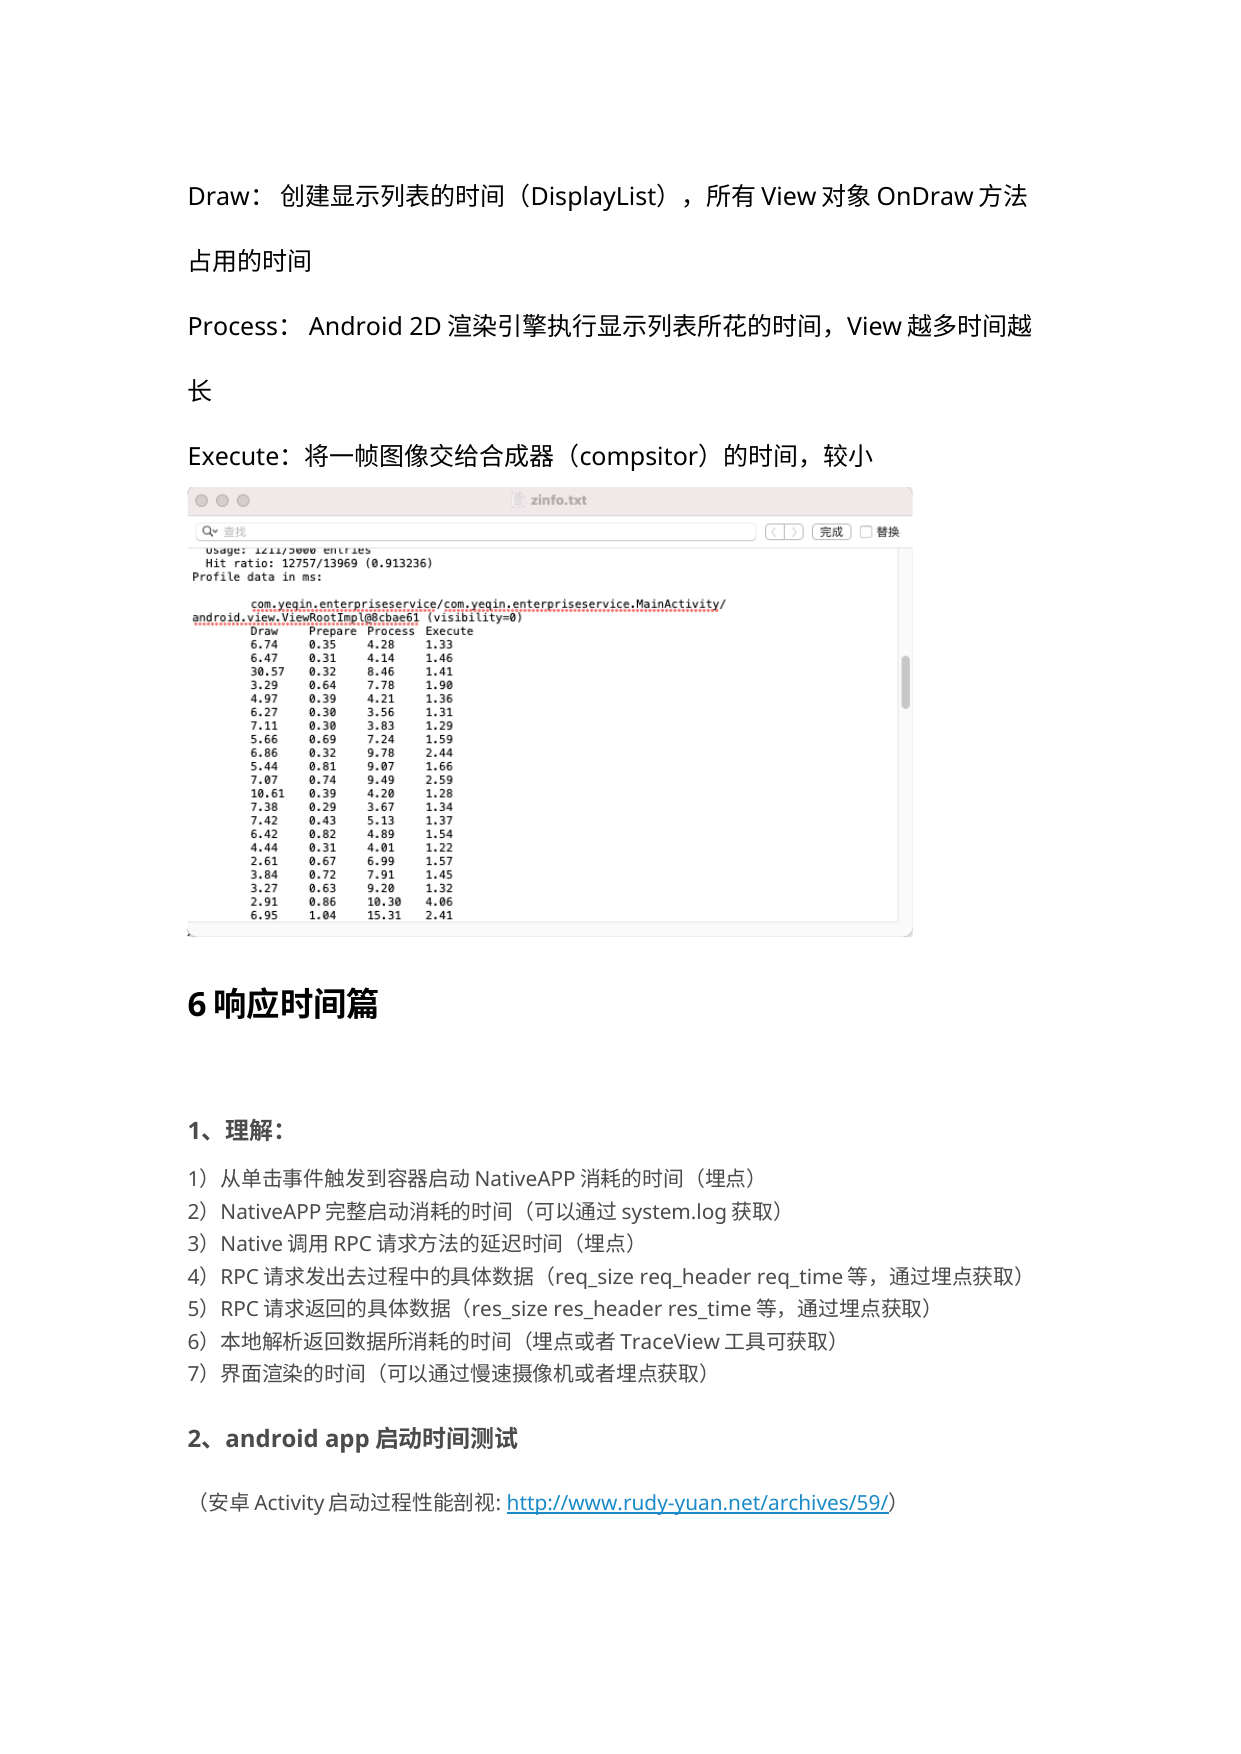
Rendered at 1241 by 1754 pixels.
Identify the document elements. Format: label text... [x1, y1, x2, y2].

subtitle 6响应时间篇 [187, 969, 1053, 1034]
text （安卓Activity启动过程性能剖视: http://www.rudy-yuan.net/archives/59/） [187, 1485, 1053, 1518]
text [187, 162, 1053, 487]
picture [187, 487, 913, 937]
text 2、android app启动时间测试 [187, 1404, 1053, 1469]
text 1、理解： 1）从单击事件触发到容器启动NativeAPP消耗的时间（埋点） 2）NativeAPP完整启动消耗的时间（可以通过system.log获取） 3）Native调用RPC请求方法的延迟时间（埋点） 4）RPC请求发出去过程中的具体数据（req_size req_header req_time等，通过埋点获取） 5）RPC请求返回的具体数据（res_size res_header res_time等，通过埋点获取） 6）本地解析返回数据所消耗的时间（埋点或者TraceView工具可获取） 7）界面渲染的时间（可以通过慢速摄像机或者埋点获取） [187, 1096, 1053, 1389]
